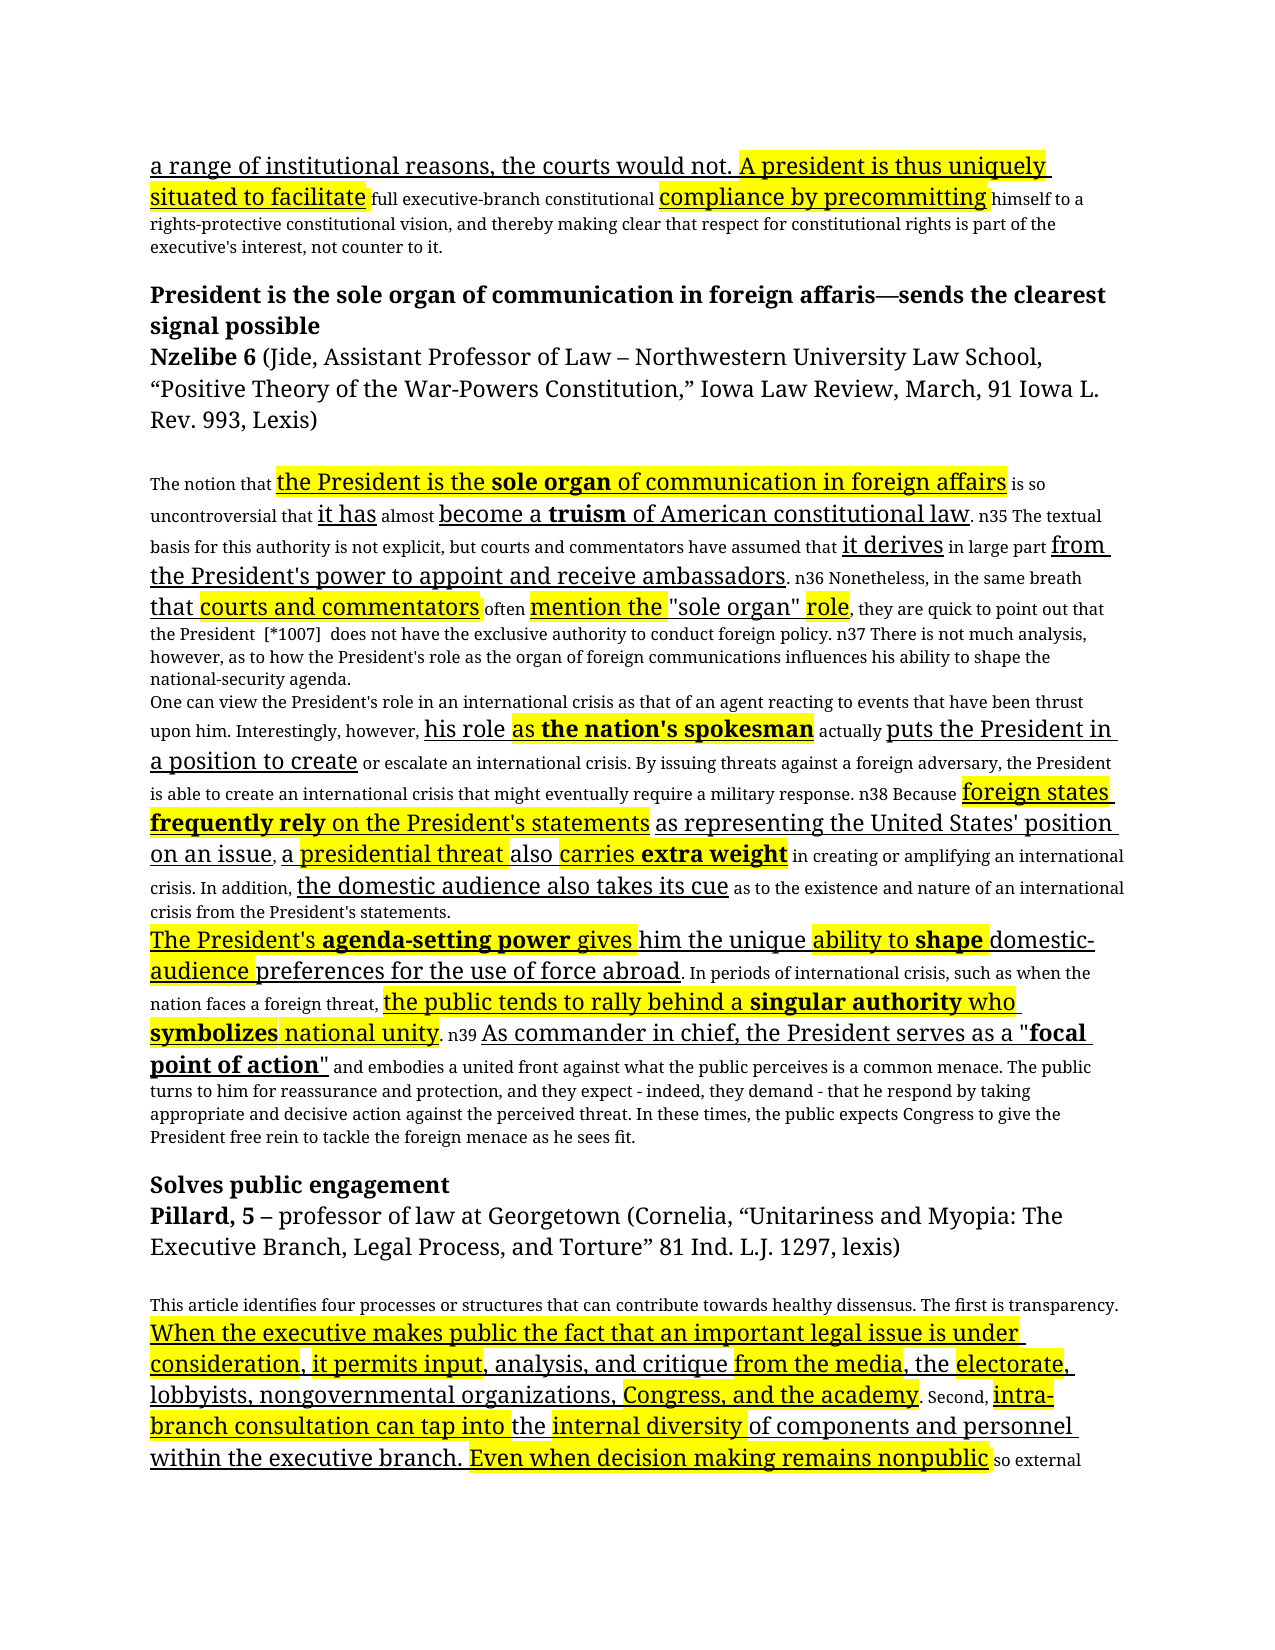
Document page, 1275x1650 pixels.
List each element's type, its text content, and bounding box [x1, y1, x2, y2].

text Pillard, 5 – professor of law at Georgetown (Cornelia, “Unitariness and Myopia: The Executive Branch, Legal Process, and Torture” 81 Ind. L.J. 1297, lexis) [150, 1200, 1125, 1262]
subtitle Solves public engagement [150, 1169, 1125, 1200]
text One can view the President's role in an international crisis as that of an agent reacting to events that have been thrust upon him. Interestingly, however, his role as the nation's spokesman actually puts the President in a position to create or escalate an international crisis. By issuing threats against a foreign adversary, the President is able to create an international crisis that might eventually require a military response. n38 Because foreign states frequently rely on the President's statements as representing the United States' position on an issue, a presidential threat also carries extra weight in creating or amplifying an international crisis. In addition, the domestic audience also takes its cue as to the existence and nature of an international crisis from the President's statements. [150, 691, 1125, 923]
text The notion that the President is the sole organ of communication in foreign affairs is so uncontroversial that it has almost become a truism of American constitutional law. n35 The textual basis for this authority is not explicit, but courts and commentators have assumed that it derives in large part from the President's power to appoint and receive ambassadors. n36 Nonetheless, in the same breath that courts and commentators often mention the "sole organ" role, they are quick to point out that the President [*1007] does not have the exclusive authority to conduct foreign policy. n37 There is not much analysis, however, as to how the President's role as the organ of foreign communications influences his ability to shape the national-security agenda. [150, 466, 1125, 691]
text The President's agenda-setting power gives him the unique ability to shape domestic-audience preferences for the use of force abroad. In periods of international crisis, such as when the nation faces a foreign threat, the public tends to rally behind a singular authority who symbolizes national unity. n39 As commander in chief, the President serves as a "focal point of action" and embodies a united front against what the public perceives is a common menace. The public turns to him for reassurance and protection, and they expect - indeed, they demand - that he respond by taking appropriate and decisive action against the perceived threat. In these times, the public expects Congress to give the President free rein to tackle the foreign menace as he sees fit. [150, 923, 1125, 1148]
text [150, 150, 1125, 258]
subtitle President is the sole organ of communication in foreign affaris—sends the clearest signal possible [150, 279, 1125, 341]
text Nzelibe 6 (Jide, Assistant Professor of Law – Northwestern University Law School, “Positive Theory of the War-Powers Constitution,” Iowa Law Review, March, 91 Iowa L. Rev. 993, Lexis) [150, 341, 1125, 435]
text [150, 1294, 1125, 1473]
